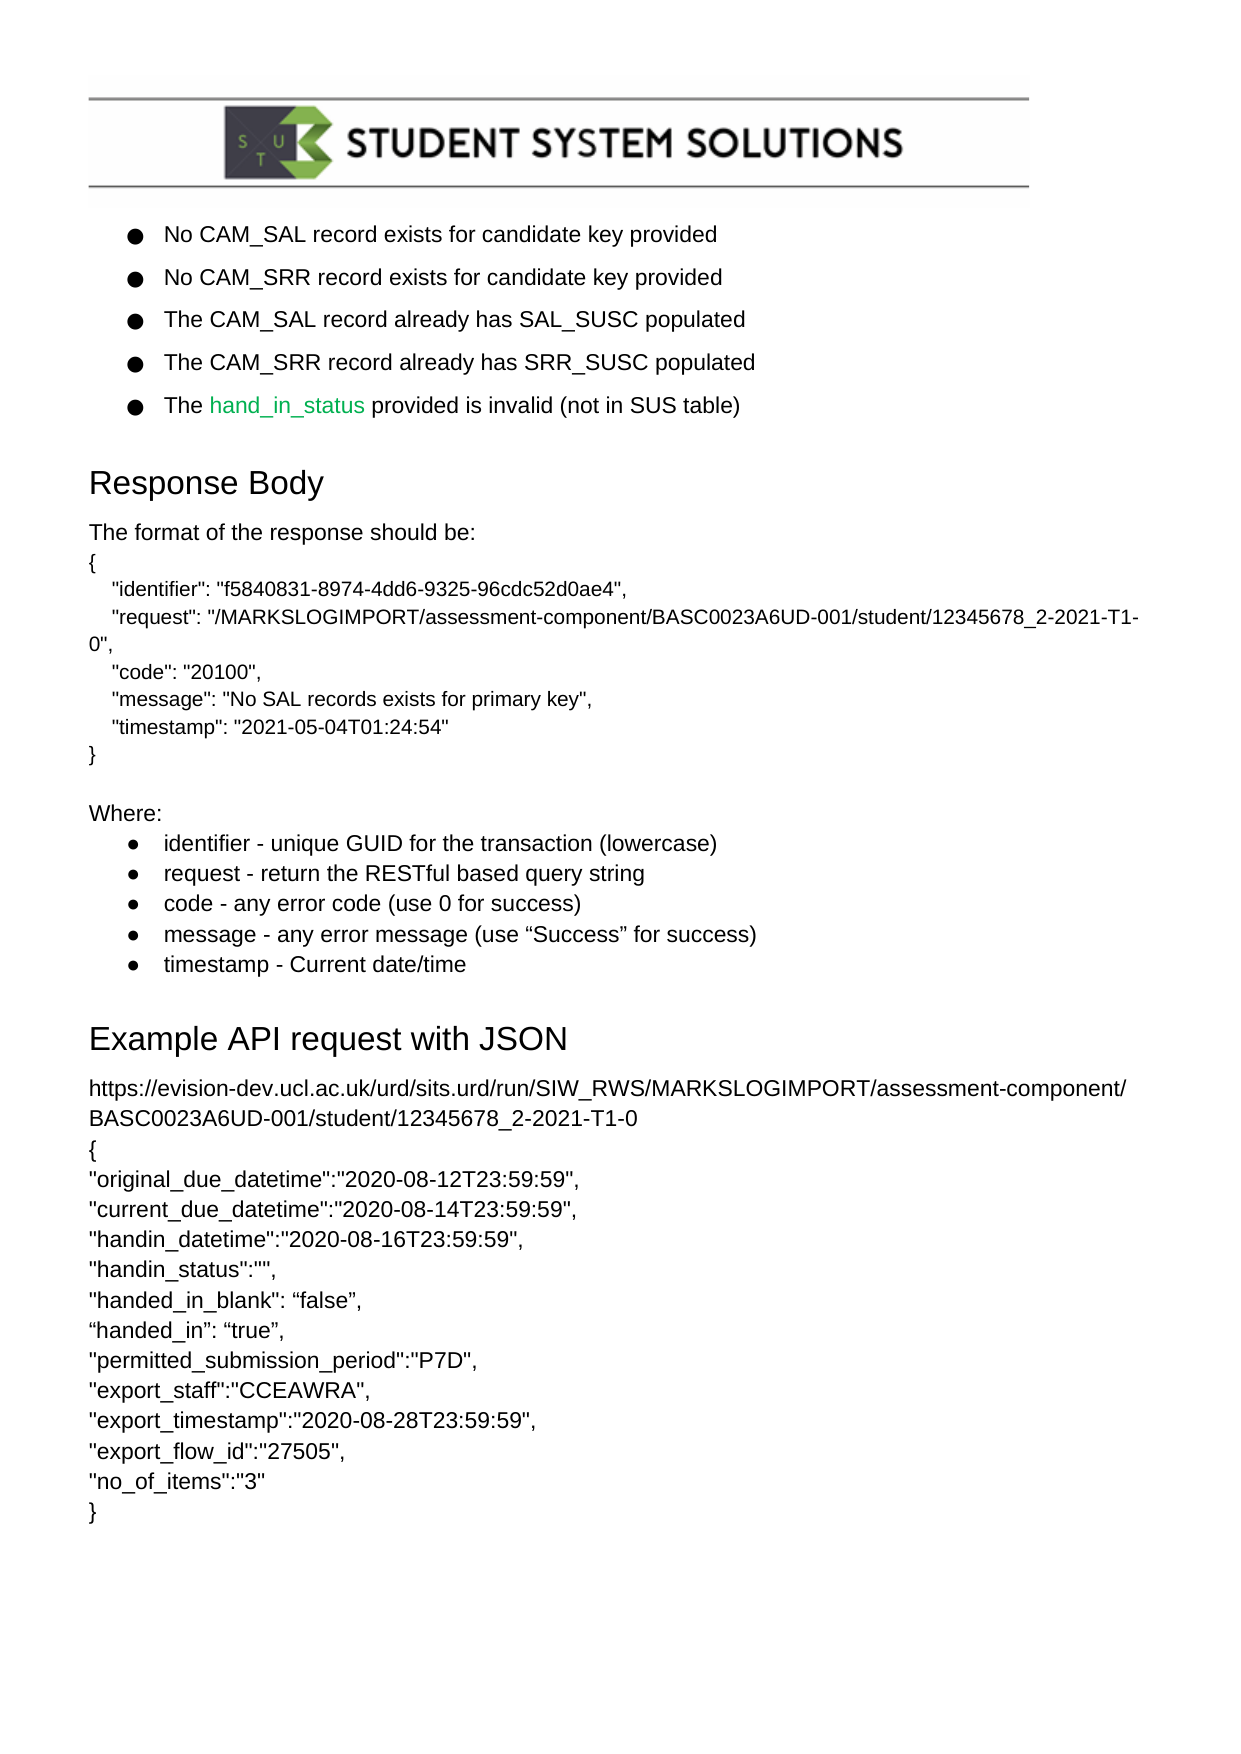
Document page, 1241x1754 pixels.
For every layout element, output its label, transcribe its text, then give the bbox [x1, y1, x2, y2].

text "handed_in_blank": “false”, [88, 1287, 1152, 1313]
text https://evision-dev.ucl.ac.uk/urd/sits.urd/run/SIW_RWS/MARKSLOGIMPORT/assessment-component/BASC0023A6UD-001/student/12345678_2-2021-T1-0 [88, 1075, 1152, 1132]
text The format of the response should be: [88, 519, 1152, 546]
list timestamp - Current date/time [126, 951, 1152, 977]
text Where: [88, 800, 1152, 826]
text "handin_status":"", [88, 1256, 1152, 1283]
text "handin_datetime":"2020-08-16T23:59:59", [88, 1226, 1152, 1253]
text "permitted_submission_period":"P7D", [88, 1347, 1152, 1373]
list identifier - unique GUID for the transaction (lowercase) [126, 830, 1152, 856]
text "message": "No SAL records exists for primary key", [88, 687, 1152, 711]
text "original_due_datetime":"2020-08-12T23:59:59", [88, 1166, 1152, 1192]
text "current_due_datetime":"2020-08-14T23:59:59", [88, 1196, 1152, 1222]
text { [88, 1136, 1152, 1162]
subtitle Response Body [88, 463, 1152, 501]
list No CAM_SRR record exists for candidate key provided [126, 254, 1152, 297]
text "no_of_items":"3" [88, 1468, 1152, 1494]
list The hand_in_status provided is invalid (not in SUS table) [126, 382, 1152, 425]
text "export_staff":"CCEAWRA", [88, 1377, 1152, 1404]
list The CAM_SRR record already has SRR_SUSC populated [126, 340, 1152, 382]
list The CAM_SAL record already has SAL_SUSC populated [126, 297, 1152, 340]
picture [88, 75, 1030, 208]
list message - any error message (use “Success” for success) [126, 921, 1152, 947]
text "export_timestamp":"2020-08-28T23:59:59", [88, 1407, 1152, 1434]
list code - any error code (use 0 for success) [126, 890, 1152, 917]
text "timestamp": "2021-05-04T01:24:54" [88, 714, 1152, 738]
text } [88, 1498, 1152, 1524]
list No CAM_SAL record exists for candidate key provided [126, 212, 1152, 254]
text “handed_in”: “true”, [88, 1317, 1152, 1343]
text "code": "20100", [88, 659, 1152, 683]
text "request": "/MARKSLOGIMPORT/assessment-component/BASC0023A6UD-001/student/12345678_2-2021-T1-0", [88, 604, 1152, 656]
text "identifier": "f5840831-8974-4dd6-9325-96cdc52d0ae4", [88, 577, 1152, 601]
list request - return the RESTful based query string [126, 860, 1152, 887]
text } [88, 742, 1152, 766]
subtitle Example API request with JSON [88, 1018, 1152, 1057]
text { [88, 549, 1152, 573]
text "export_flow_id":"27505", [88, 1438, 1152, 1464]
